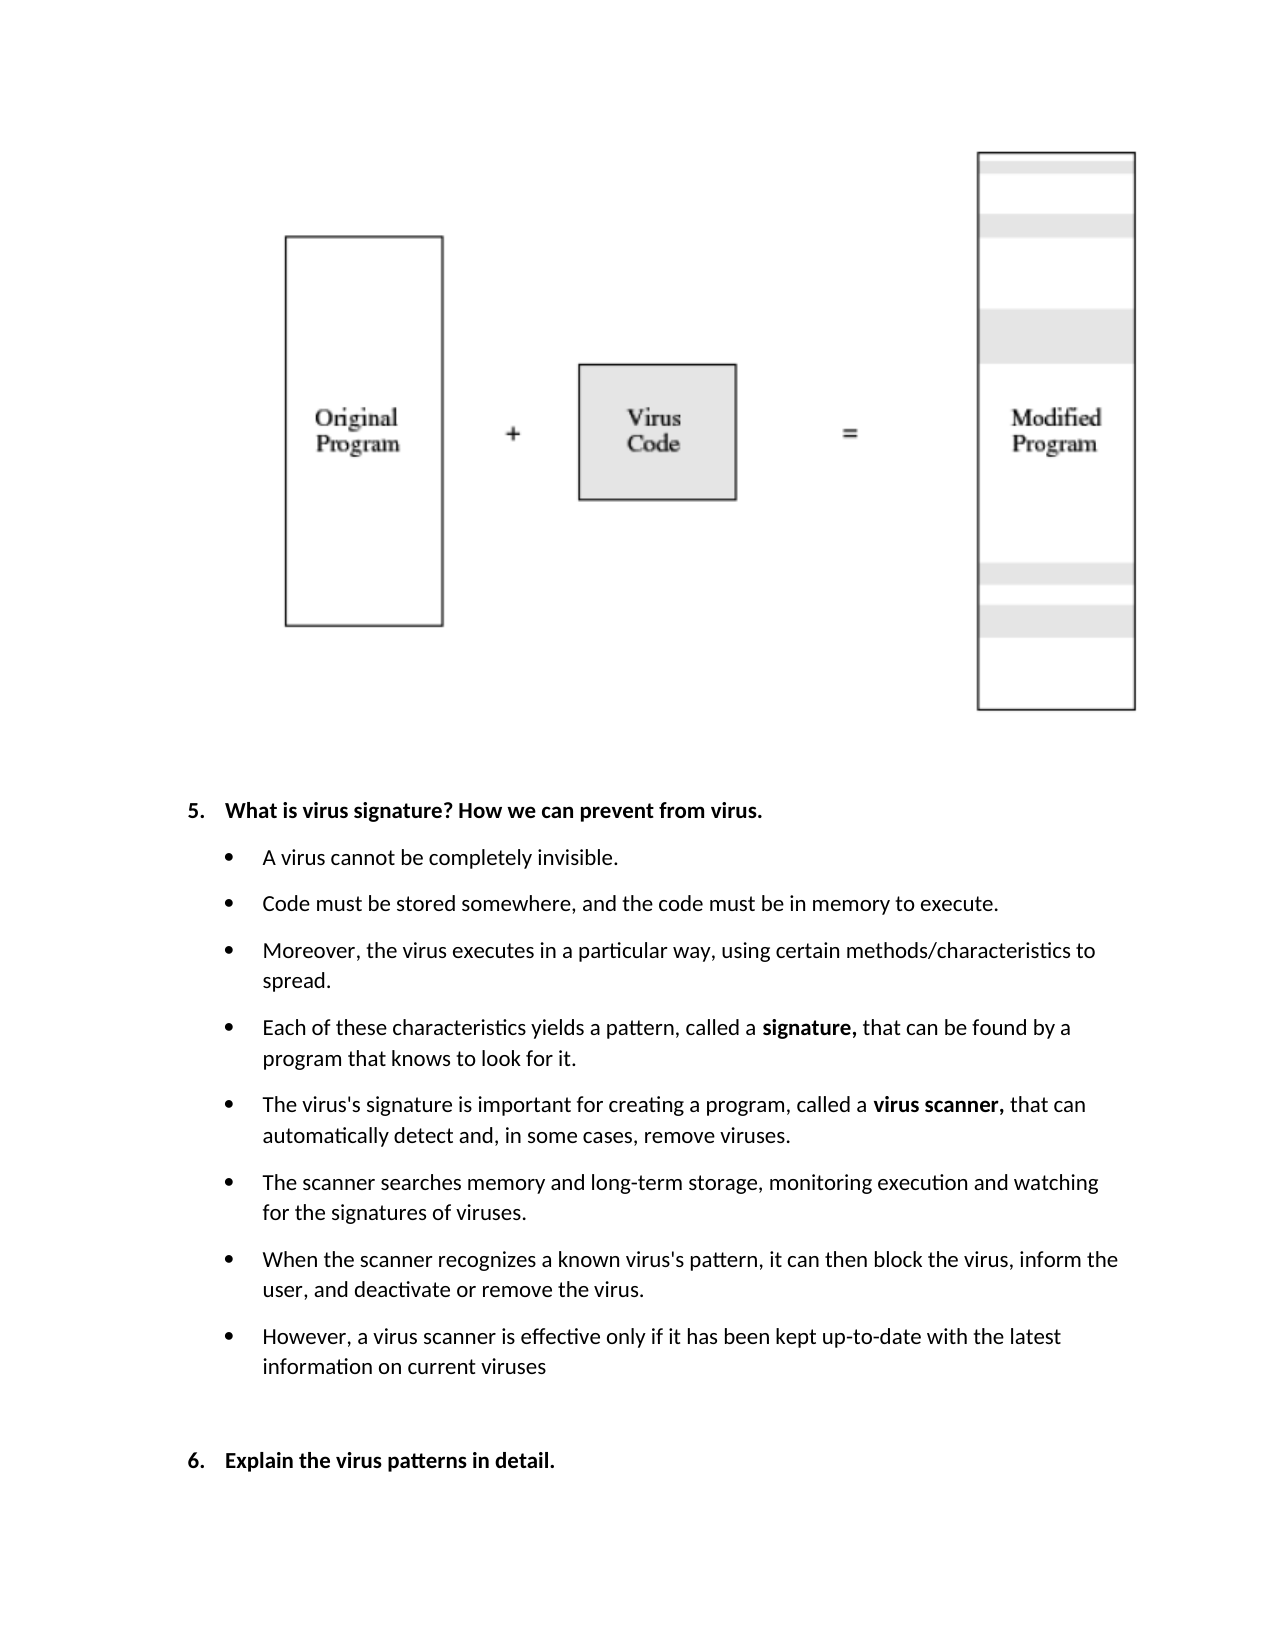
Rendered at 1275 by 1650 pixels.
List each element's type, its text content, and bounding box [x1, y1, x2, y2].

list Moreover, the virus executes in a particular way, using certain methods/characteristics to spread. [225, 936, 1125, 995]
list A virus cannot be completely invisible. [225, 843, 1125, 871]
list However, a virus scanner is effective only if it has been kept up-to-date with the latest information on current viruses [225, 1322, 1125, 1380]
picture [225, 150, 1200, 731]
list The scanner searches memory and long-term storage, monitoring execution and watching for the signatures of viruses. [225, 1168, 1125, 1226]
list Code must be stored somewhere, and the code must be in memory to execute. [225, 889, 1125, 918]
list The virus's signature is important for creating a program, called a virus scanner, that can automatically detect and, in some cases, remove viruses. [225, 1091, 1125, 1149]
list Each of these characteristics yields a pattern, called a signature, that can be found by a program that knows to look for it. [225, 1013, 1125, 1072]
list What is virus signature? How we can prevent from virus. [187, 796, 1125, 824]
list Explain the virus patterns in detail. [187, 1446, 1125, 1474]
list When the scanner recognizes a known virus's pattern, it can then block the virus, inform the user, and deactivate or remove the virus. [225, 1245, 1125, 1303]
